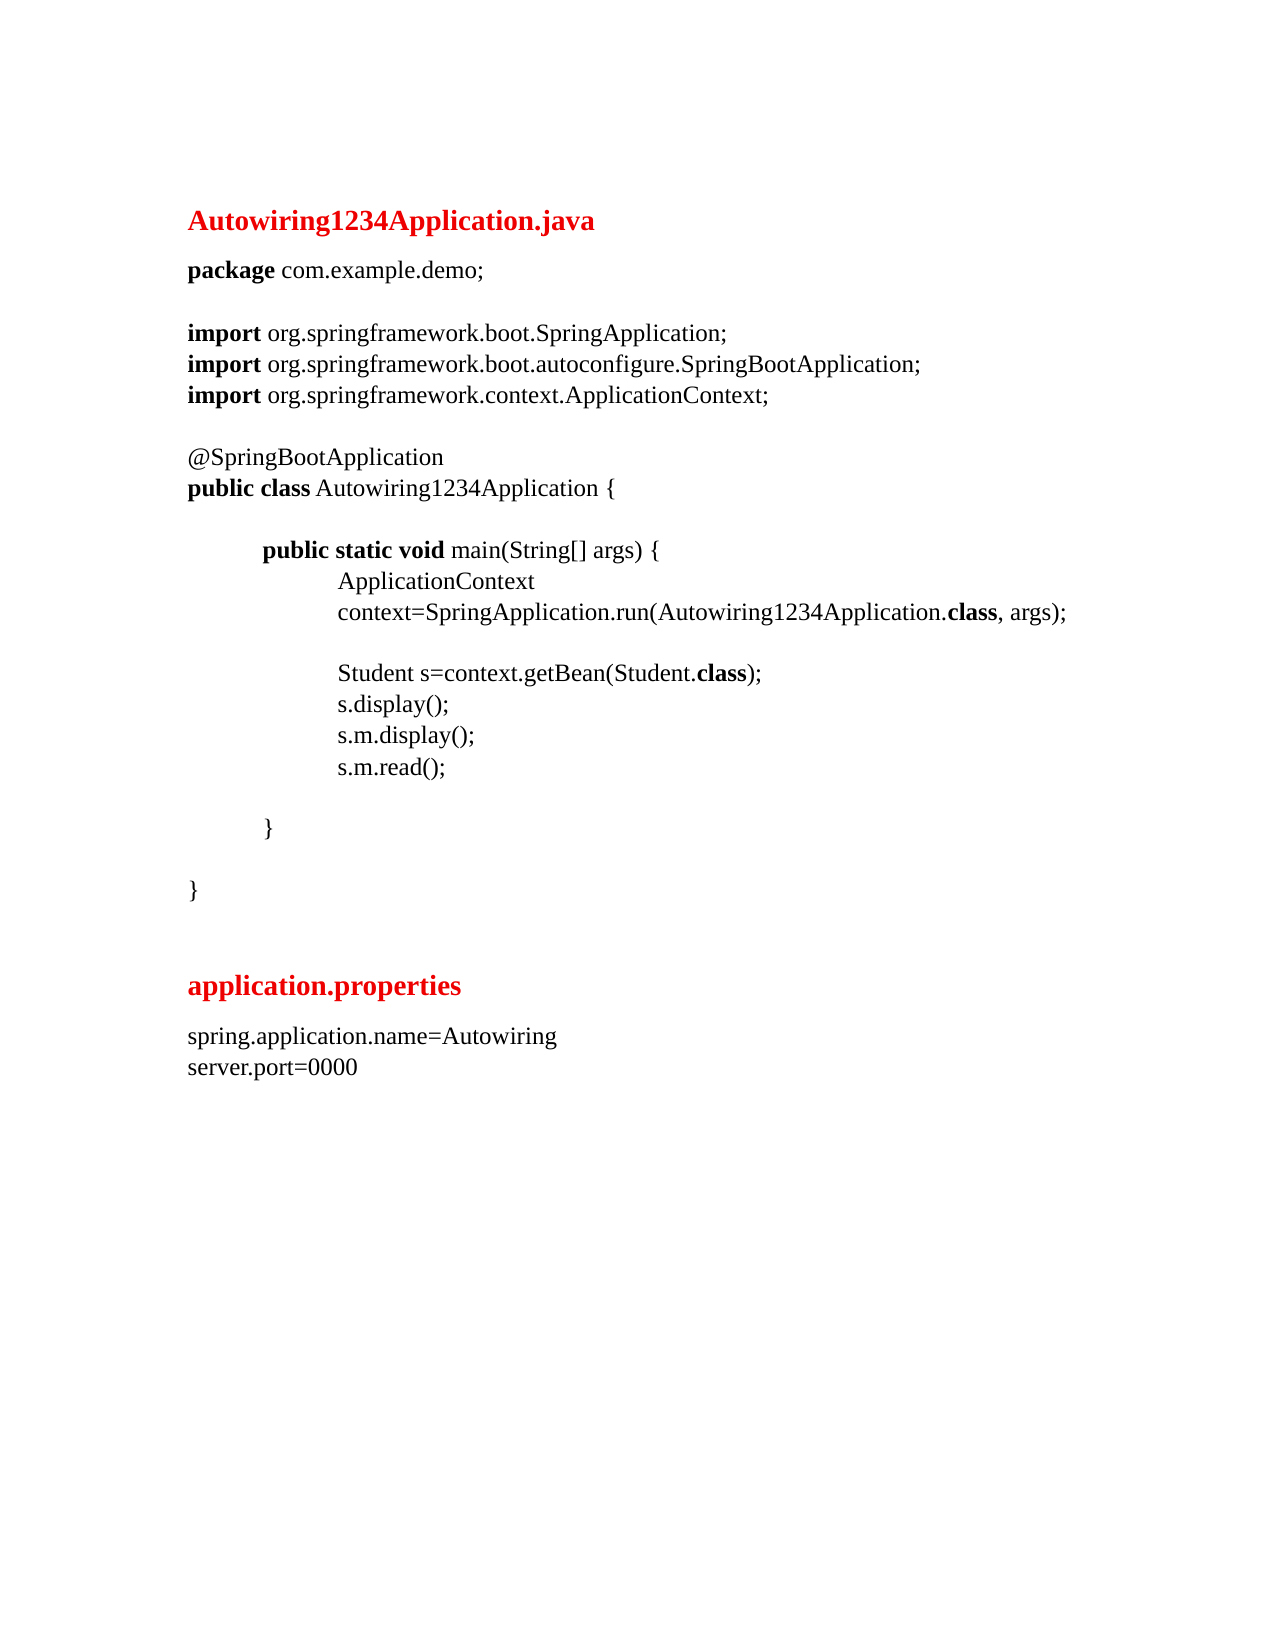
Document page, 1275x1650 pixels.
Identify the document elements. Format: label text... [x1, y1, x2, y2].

text public class Autowiring1234Application { [187, 473, 1087, 502]
text } [187, 875, 1087, 904]
text context=SpringApplication.run(Autowiring1234Application.class, args); [187, 597, 1087, 626]
text application.properties [187, 968, 1087, 1002]
text import org.springframework.boot.SpringApplication; [187, 318, 1087, 346]
text s.display(); [187, 689, 1087, 718]
text server.port=0000 [187, 1052, 1087, 1081]
text package com.example.demo; [187, 256, 1087, 284]
text Student s=context.getBean(Student.class); [187, 658, 1087, 687]
text import org.springframework.boot.autoconfigure.SpringBootApplication; [187, 349, 1087, 377]
text Autowiring1234Application.java [187, 203, 1087, 236]
text spring.application.name=Autowiring [187, 1021, 1087, 1050]
text ApplicationContext [187, 566, 1087, 595]
text @SpringBootApplication [187, 442, 1087, 471]
text import org.springframework.context.ApplicationContext; [187, 380, 1087, 408]
text } [187, 813, 1087, 842]
text s.m.display(); [187, 721, 1087, 749]
text s.m.read(); [187, 752, 1087, 780]
text public static void main(String[] args) { [187, 535, 1087, 564]
